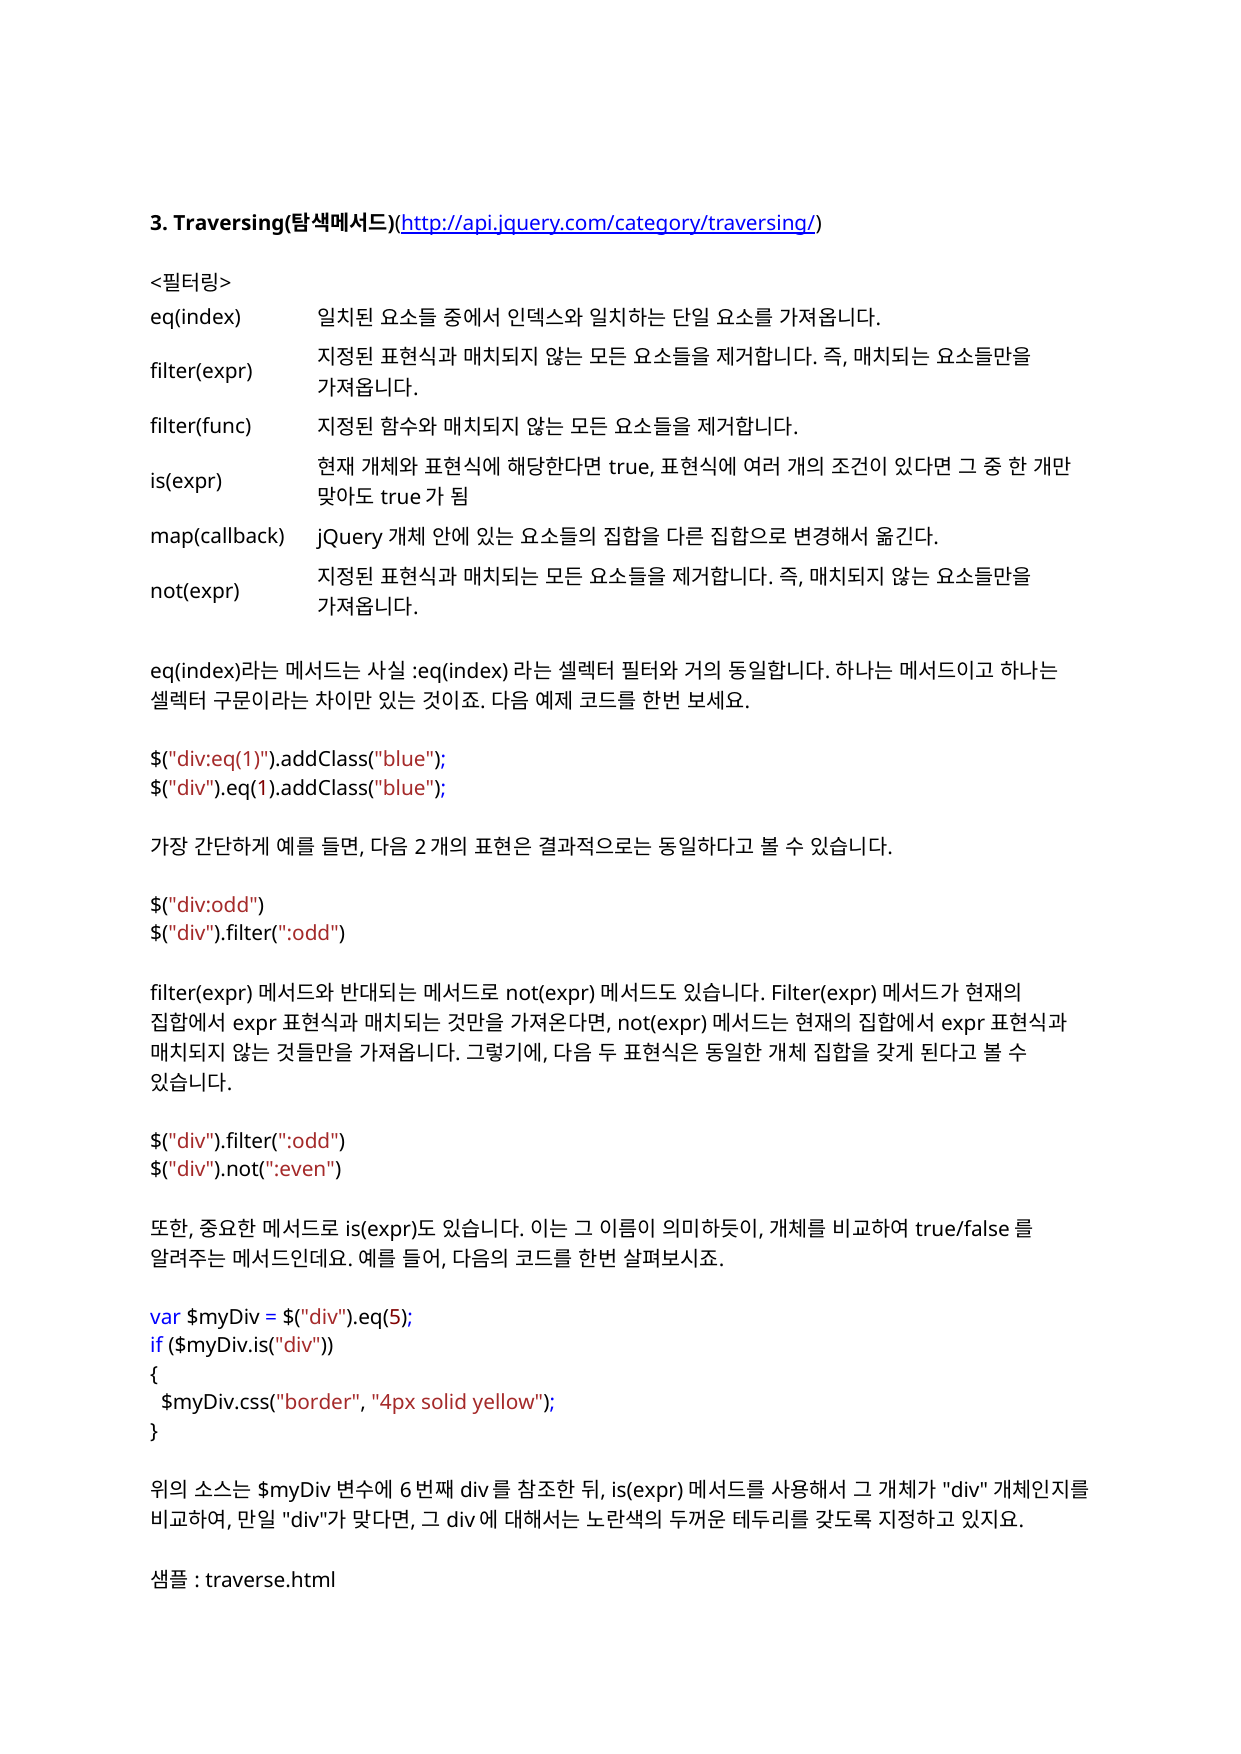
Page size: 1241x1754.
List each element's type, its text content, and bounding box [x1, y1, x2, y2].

table_cell 현재 개체와 표현식에 해당한다면 true, 표현식에 여러 개의 조건이 있다면 그 중 한 개만 맞아도 true가 됨 [313, 446, 1098, 516]
text 위의 소스는 $myDiv 변수에 6번째 div를 참조한 뒤, is(expr) 메서드를 사용해서 그 개체가 "div" 개체인지를 비교하여, 만일 "div"가 맞다면, 그 div에 대해서는 노란색의 두꺼운 테두리를 갖도록 지정하고 있지요. [150, 1473, 1090, 1534]
text 또한, 중요한 메서드로 is(expr)도 있습니다. 이는 그 이름이 의미하듯이, 개체를 비교하여 true/false를 알려주는 메서드인데요. 예를 들어, 다음의 코드를 한번 살펴보시죠. [150, 1212, 1090, 1273]
text eq(index)라는 메서드는 사실 :eq(index) 라는 셀렉터 필터와 거의 동일합니다. 하나는 메서드이고 하나는 셀렉터 구문이라는 차이만 있는 것이죠. 다음 예제 코드를 한번 보세요. [150, 654, 1090, 715]
table_cell jQuery 개체 안에 있는 요소들의 집합을 다른 집합으로 변경해서 옮긴다. [313, 516, 1098, 555]
table_header 일치된 요소들 중에서 인덱스와 일치하는 단일 요소를 가져옵니다. [313, 296, 1098, 336]
text <필터링> [219, 266, 1090, 296]
table_cell 지정된 함수와 매치되지 않는 모든 요소들을 제거합니다. [313, 406, 1098, 446]
text 3. Traversing(탐색메서드)(http://api.jquery.com/category/traversing/) [150, 206, 1090, 237]
table_cell filter(func) [145, 406, 312, 446]
table_cell filter(expr) [145, 336, 312, 406]
table_cell not(expr) [145, 555, 312, 625]
text 샘플 : traverse.html [150, 1563, 1090, 1593]
text $("div:odd") $("div").filter(":odd") [150, 890, 1090, 947]
text filter(expr) 메서드와 반대되는 메서드로 not(expr) 메서드도 있습니다. Filter(expr) 메서드가 현재의 집합에서 expr 표현식과 매치되는 것만을 가져온다면, not(expr) 메서드는 현재의 집합에서 expr 표현식과 매치되지 않는 것들만을 가져옵니다. 그렇기에, 다음 두 표현식은 동일한 개체 집합을 갖게 된다고 볼 수 있습니다. [150, 976, 1090, 1097]
text 가장 간단하게 예를 들면, 다음 2개의 표현은 결과적으로는 동일하다고 볼 수 있습니다. [150, 830, 1090, 861]
table_header eq(index) [145, 296, 312, 336]
table_cell 지정된 표현식과 매치되지 않는 모든 요소들을 제거합니다. 즉, 매치되는 요소들만을 가져옵니다. [313, 336, 1098, 406]
table_cell 지정된 표현식과 매치되는 모든 요소들을 제거합니다. 즉, 매치되지 않는 요소들만을 가져옵니다. [313, 555, 1098, 625]
table_cell is(expr) [145, 446, 312, 516]
text $("div:eq(1)").addClass("blue"); $("div").eq(1).addClass("blue"); [150, 744, 1090, 801]
table_cell map(callback) [145, 516, 312, 555]
text var $myDiv = $("div").eq(5); if ($myDiv.is("div")) { $myDiv.css("border", "4px solid yellow"); } [150, 1302, 1090, 1444]
text $("div").filter(":odd") $("div").not(":even") [150, 1126, 1090, 1183]
